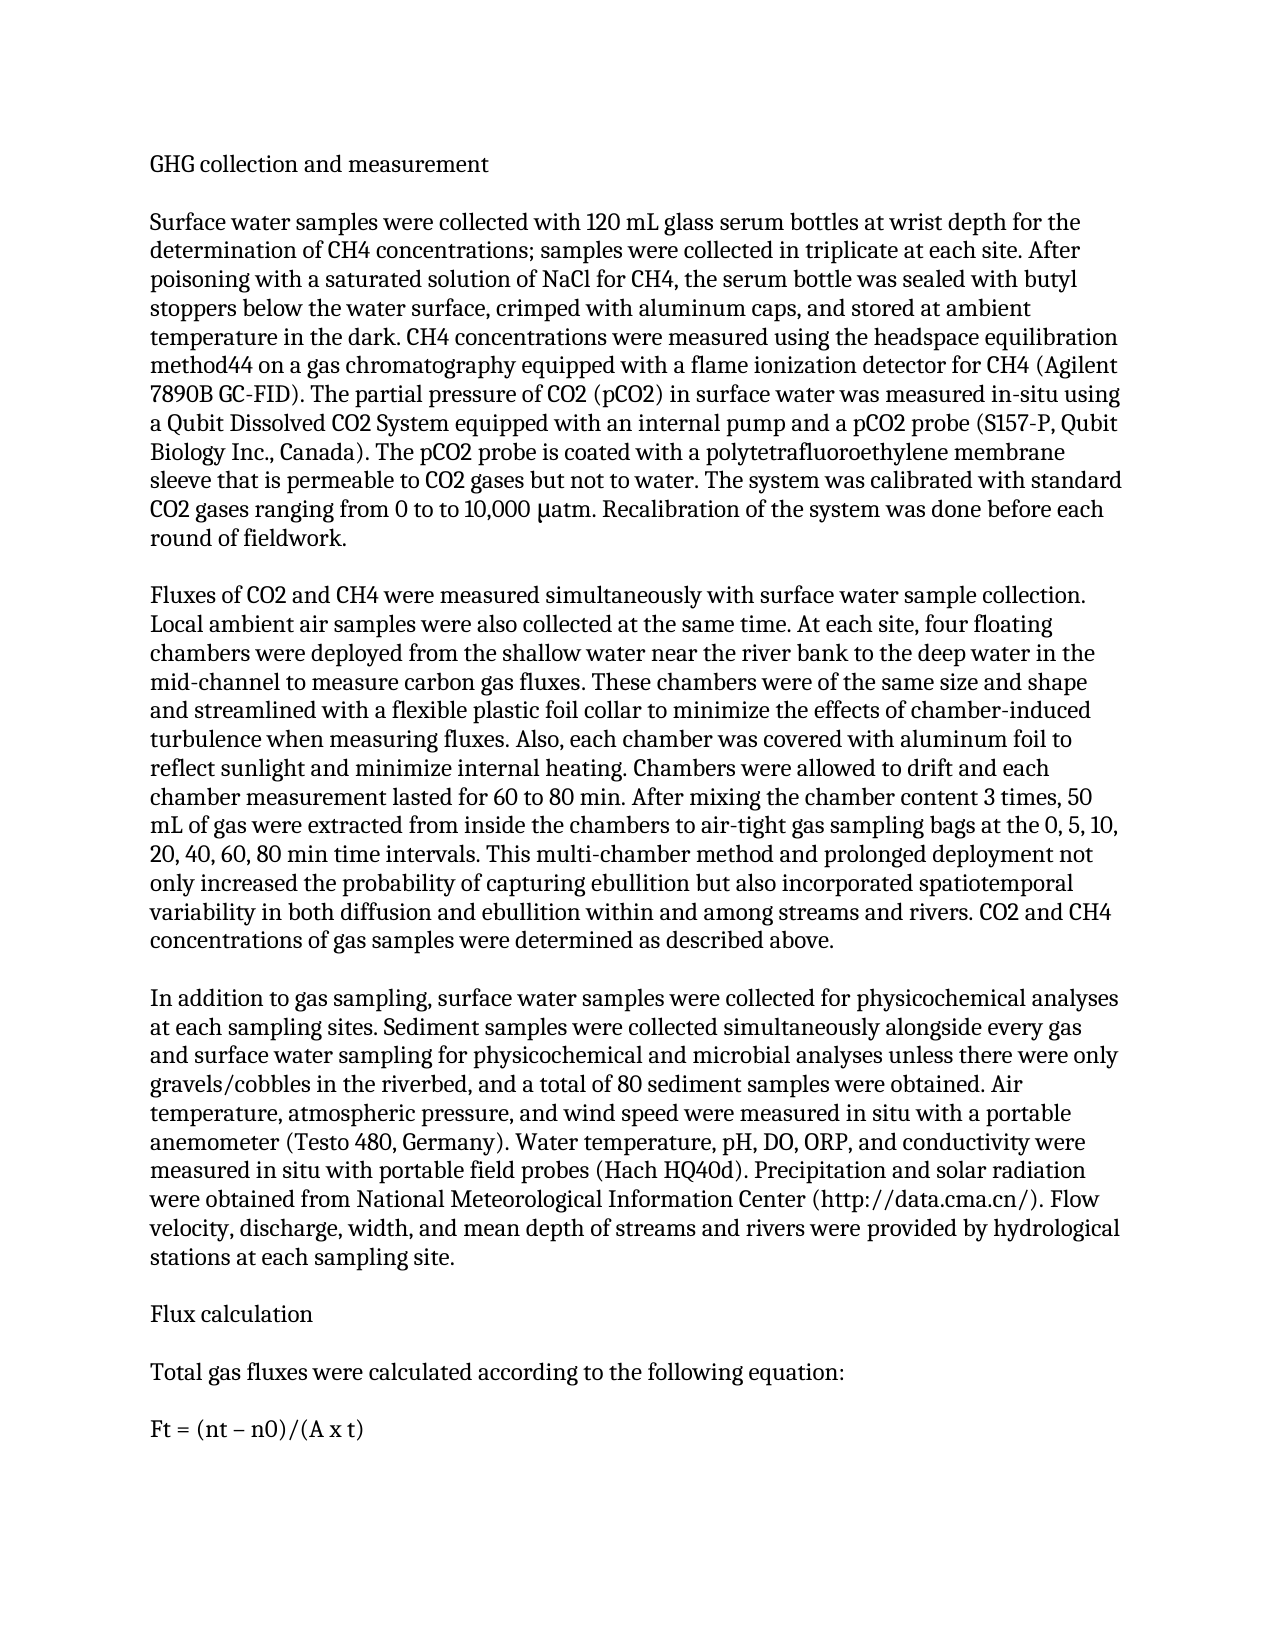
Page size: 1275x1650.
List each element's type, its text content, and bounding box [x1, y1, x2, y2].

text Fluxes of CO2 and CH4 were measured simultaneously with surface water sample collection. Local ambient air samples were also collected at the same time. At each site, four floating chambers were deployed from the shallow water near the river bank to the deep water in the mid-channel to measure carbon gas fluxes. These chambers were of the same size and shape and streamlined with a flexible plastic foil collar to minimize the effects of chamber-induced turbulence when measuring fluxes. Also, each chamber was covered with aluminum foil to reflect sunlight and minimize internal heating. Chambers were allowed to drift and each chamber measurement lasted for 60 to 80 min. After mixing the chamber content 3 times, 50 mL of gas were extracted from inside the chambers to air-tight gas sampling bags at the 0, 5, 10, 20, 40, 60, 80 min time intervals. This multi-chamber method and prolonged deployment not only increased the probability of capturing ebullition but also incorporated spatiotemporal variability in both diffusion and ebullition within and among streams and rivers. CO2 and CH4 concentrations of gas samples were determined as described above. [150, 581, 1125, 955]
text Flux calculation [150, 1300, 1125, 1329]
text Ft = (nt – n0)/(A x t) [150, 1415, 1125, 1444]
text GHG collection and measurement [150, 150, 1125, 179]
text Surface water samples were collected with 120 mL glass serum bottles at wrist depth for the determination of CH4 concentrations; samples were collected in triplicate at each site. After poisoning with a saturated solution of NaCl for CH4, the serum bottle was sealed with butyl stoppers below the water surface, crimped with aluminum caps, and stored at ambient temperature in the dark. CH4 concentrations were measured using the headspace equilibration method44 on a gas chromatography equipped with a flame ionization detector for CH4 (Agilent 7890B GC-FID). The partial pressure of CO2 (pCO2) in surface water was measured in-situ using a Qubit Dissolved CO2 System equipped with an internal pump and a pCO2 probe (S157-P, Qubit Biology Inc., Canada). The pCO2 probe is coated with a polytetrafluoroethylene membrane sleeve that is permeable to CO2 gases but not to water. The system was calibrated with standard CO2 gases ranging from 0 to to 10,000 μatm. Recalibration of the system was done before each round of fieldwork. [150, 207, 1125, 552]
text Total gas fluxes were calculated according to the following equation: [150, 1357, 1125, 1386]
text In addition to gas sampling, surface water samples were collected for physicochemical analyses at each sampling sites. Sediment samples were collected simultaneously alongside every gas and surface water sampling for physicochemical and microbial analyses unless there were only gravels/cobbles in the riverbed, and a total of 80 sediment samples were obtained. Air temperature, atmospheric pressure, and wind speed were measured in situ with a portable anemometer (Testo 480, Germany). Water temperature, pH, DO, ORP, and conductivity were measured in situ with portable field probes (Hach HQ40d). Precipitation and solar radiation were obtained from National Meteorological Information Center (http://data.cma.cn/). Flow velocity, discharge, width, and mean depth of streams and rivers were provided by hydrological stations at each sampling site. [150, 984, 1125, 1271]
